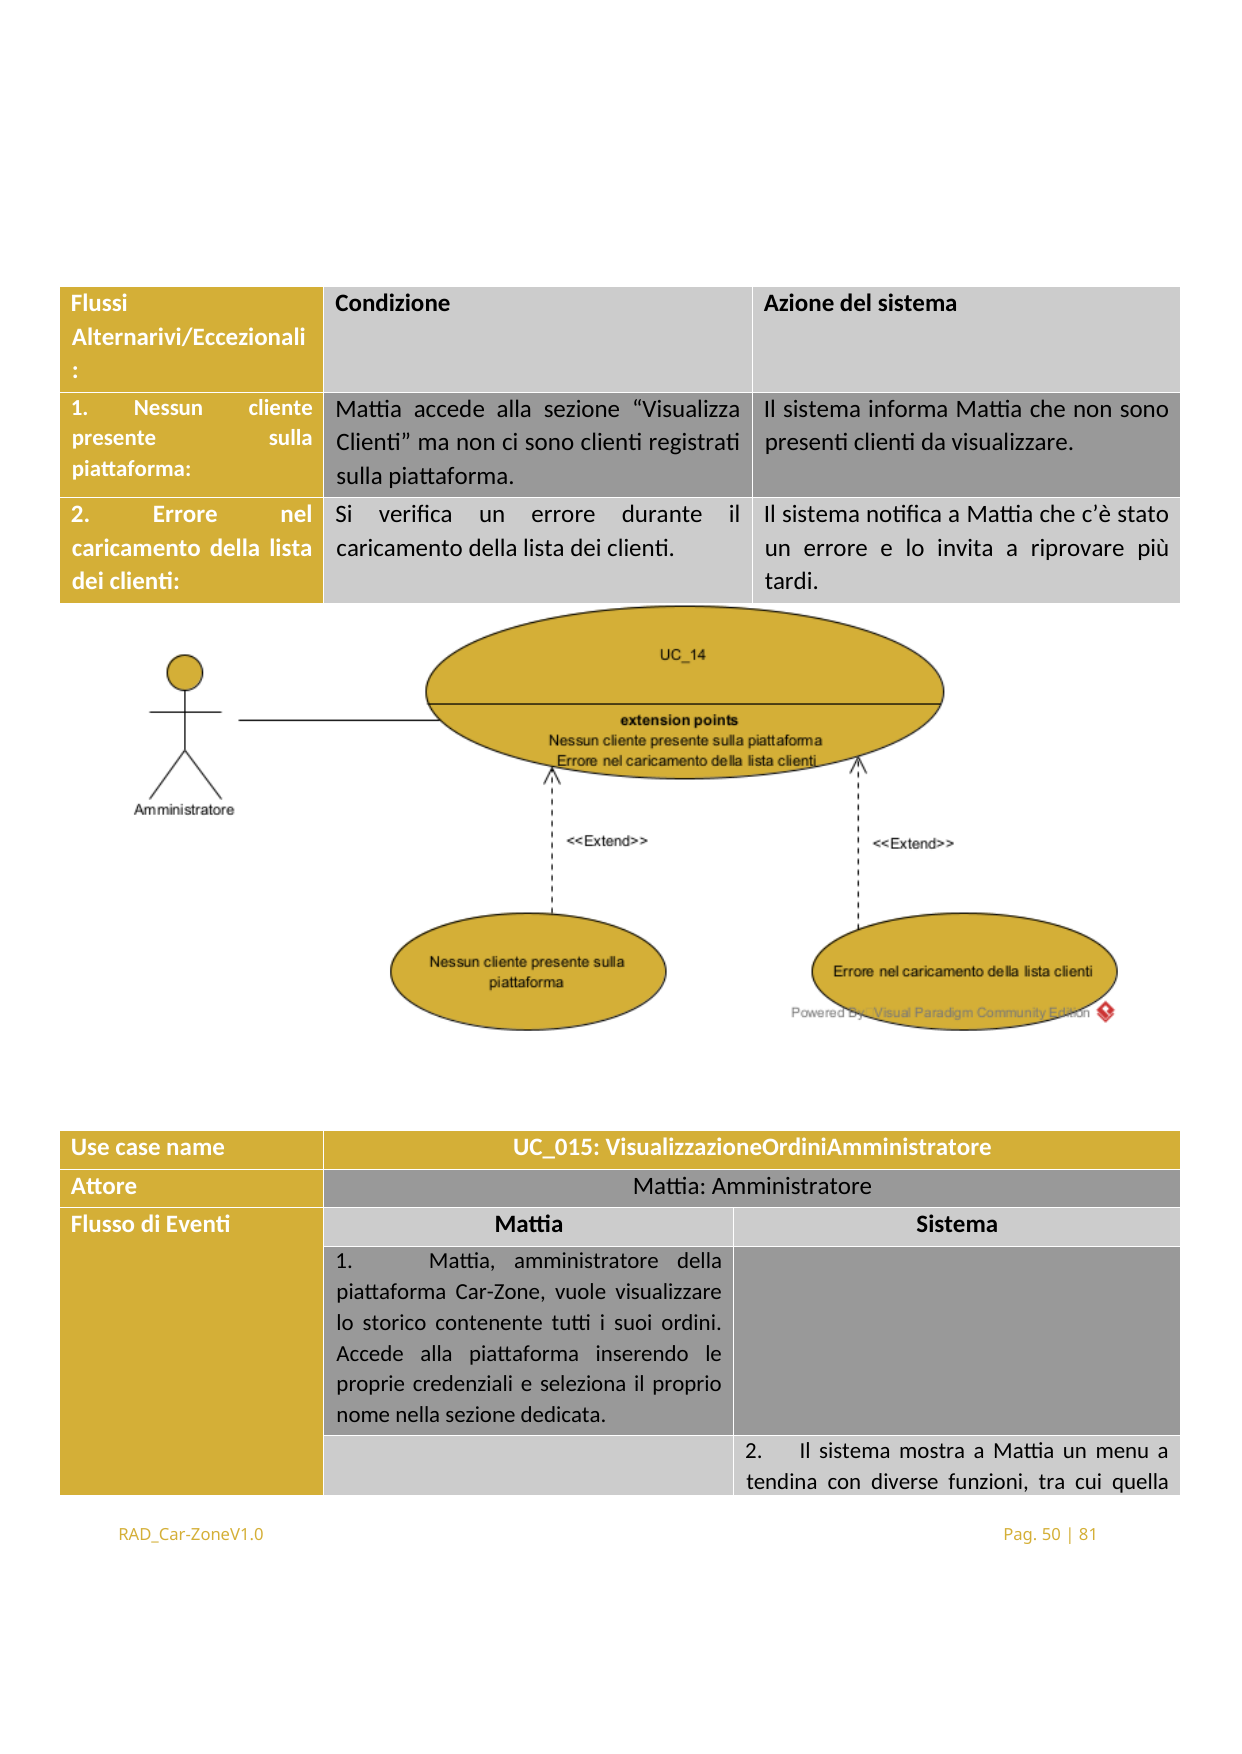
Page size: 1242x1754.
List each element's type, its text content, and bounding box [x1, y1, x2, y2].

table_cell Il sistema notifica a Mattia che c’è stato un errore e lo invita a riprovare più tardi. [753, 498, 1180, 603]
table_cell Sistema [734, 1208, 1180, 1246]
table_cell [324, 1436, 733, 1495]
table_cell Mattia accede alla sezione “Visualizza Clienti” ma non ci sono clienti registrati sulla piattaforma. [324, 393, 752, 497]
table_cell Flussi Alternarivi/Eccezionali: [60, 287, 323, 392]
picture [118, 603, 1122, 1035]
table_cell Mattia [324, 1208, 733, 1246]
table_header UC_015: VisualizzazioneOrdiniAmministratore [324, 1131, 1180, 1169]
table_cell Il sistema informa Mattia che non sono presenti clienti da visualizzare. [753, 393, 1180, 497]
table_cell 2. Errore nel caricamento della lista dei clienti: [60, 498, 323, 603]
table_cell Attore [60, 1170, 323, 1207]
table_cell [734, 1247, 1180, 1435]
table_cell Mattia: Amministratore [324, 1170, 1180, 1207]
table_cell Flusso di Eventi [60, 1208, 323, 1495]
table_cell 1. Nessun cliente presente sulla piattaforma: [60, 393, 323, 497]
table_header Use case name [60, 1131, 323, 1169]
table_cell Condizione [324, 287, 752, 392]
table_cell 1. Mattia, amministratore della piattaforma Car-Zone, vuole visualizzare lo storico contenente tutti i suoi ordini. Accede alla piattaforma inserendo le proprie credenziali e seleziona il proprio nome nella sezione dedicata. [324, 1247, 733, 1435]
table_cell Si verifica un errore durante il caricamento della lista dei clienti. [324, 498, 752, 603]
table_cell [734, 1436, 1180, 1495]
table_cell Azione del sistema [753, 287, 1180, 392]
